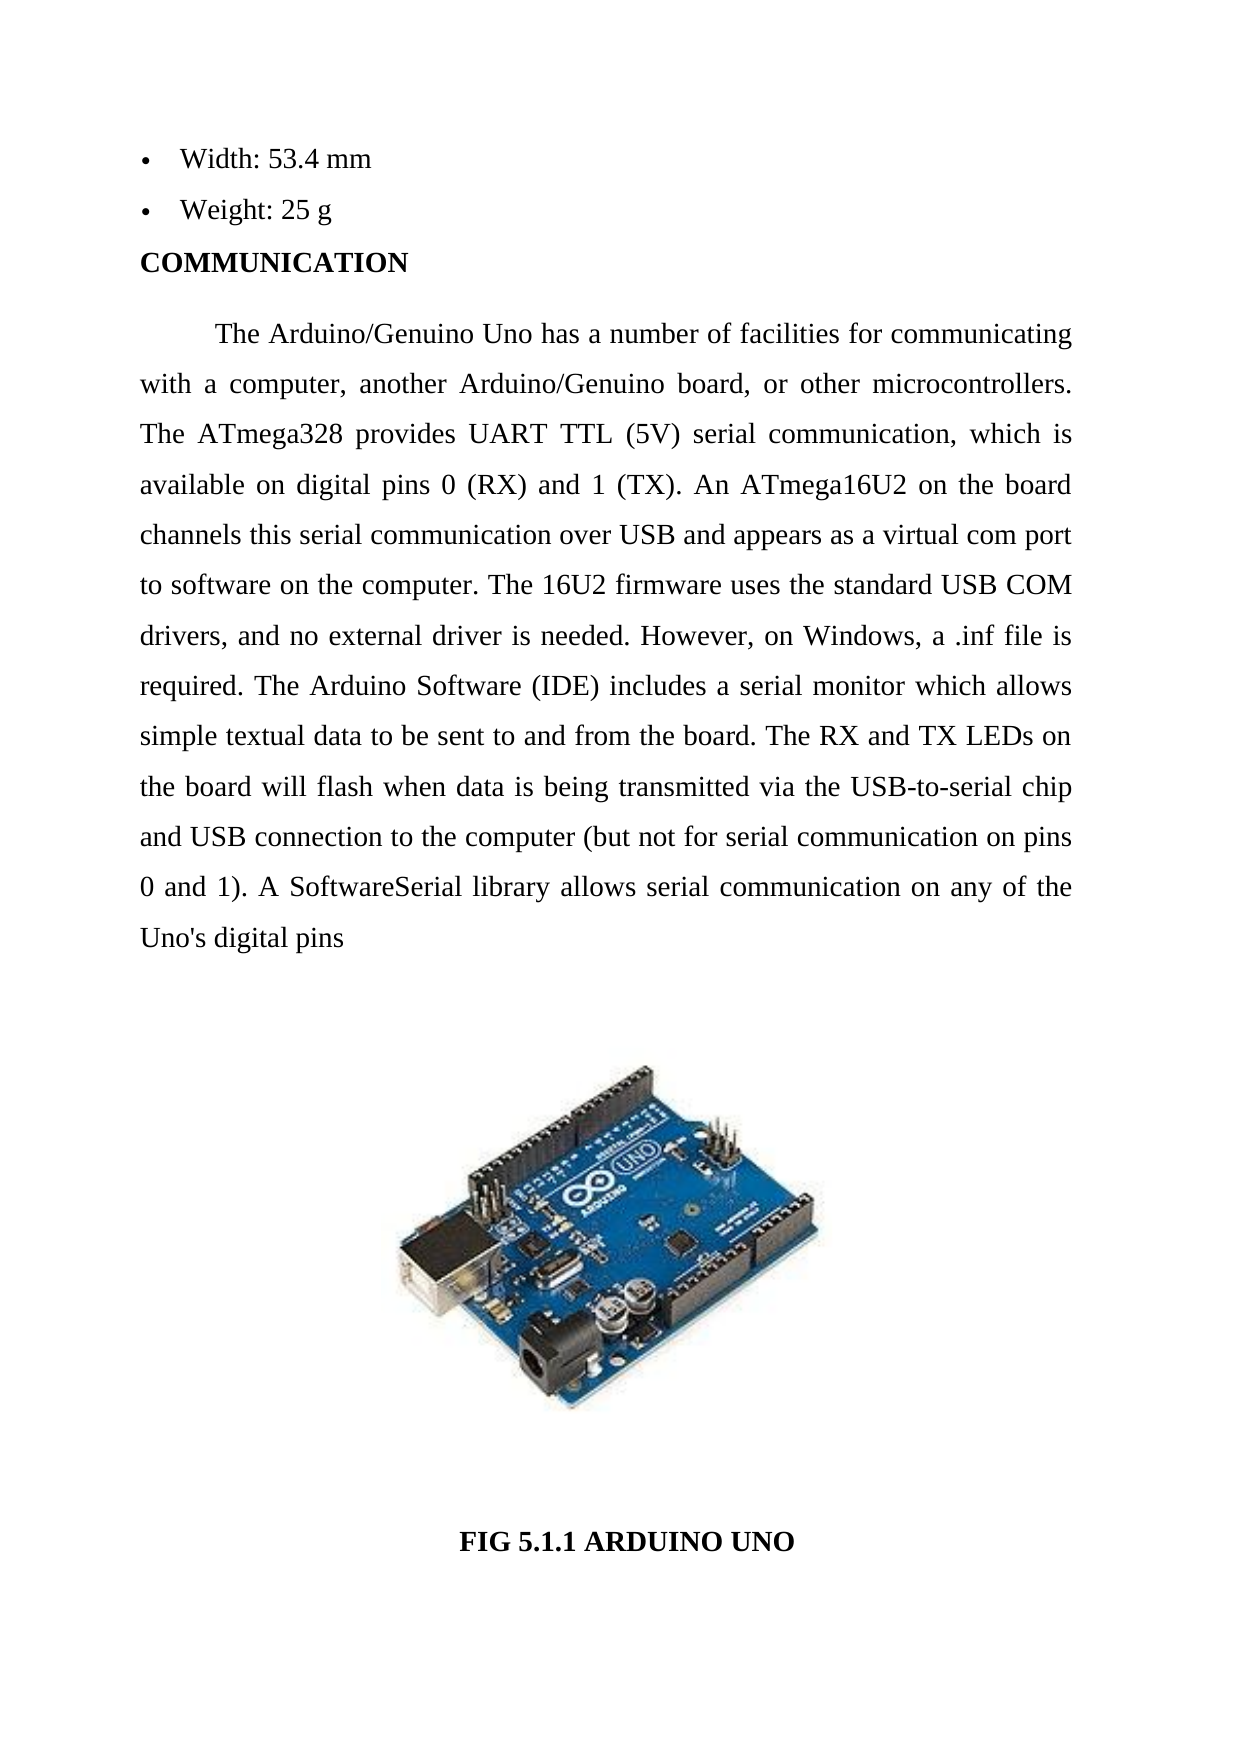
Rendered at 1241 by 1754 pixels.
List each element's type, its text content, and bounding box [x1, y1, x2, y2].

text The Arduino/Genuino Uno has a number of facilities for communicating with a computer, another Arduino/Genuino board, or other microcontrollers. The ATmega328 provides UART TTL (5V) serial communication, which is available on digital pins 0 (RX) and 1 (TX). An ATmega16U2 on the board channels this serial communication over USB and appears as a virtual com port to software on the computer. The 16U2 firmware uses the standard USB COM drivers, and no external driver is needed. However, on Windows, a .inf file is required. The Arduino Software (IDE) includes a serial monitor which allows simple textual data to be sent to and from the board. The RX and TX LEDs on the board will flash when data is being transmitted via the USB-to-serial chip and USB connection to the computer (but not for serial communication on pins 0 and 1). A SoftwareSerial library allows serial communication on any of the Uno's digital pins [139, 582, 1073, 783]
list Weight: 25 g [142, 192, 1073, 226]
text The Arduino/Genuino Uno has a number of facilities for communicating with a computer, another Arduino/Genuino board, or other microcontrollers. The ATmega328 provides UART TTL (5V) serial communication, which is available on digital pins 0 (RX) and 1 (TX). An ATmega16U2 on the board channels this serial communication over USB and appears as a virtual com port to software on the computer. The 16U2 firmware uses the standard USB COM drivers, and no external driver is needed. However, on Windows, a .inf file is required. The Arduino Software (IDE) includes a serial monitor which allows simple textual data to be sent to and from the board. The RX and TX LEDs on the board will flash when data is being transmitted via the USB-to-serial chip and USB connection to the computer (but not for serial communication on pins 0 and 1). A SoftwareSerial library allows serial communication on any of the Uno's digital pins [139, 316, 1073, 581]
text The Arduino/Genuino Uno has a number of facilities for communicating with a computer, another Arduino/Genuino board, or other microcontrollers. The ATmega328 provides UART TTL (5V) serial communication, which is available on digital pins 0 (RX) and 1 (TX). An ATmega16U2 on the board channels this serial communication over USB and appears as a virtual com port to software on the computer. The 16U2 firmware uses the standard USB COM drivers, and no external driver is needed. However, on Windows, a .inf file is required. The Arduino Software (IDE) includes a serial monitor which allows simple textual data to be sent to and from the board. The RX and TX LEDs on the board will flash when data is being transmitted via the USB-to-serial chip and USB connection to the computer (but not for serial communication on pins 0 and 1). A SoftwareSerial library allows serial communication on any of the Uno's digital pins [139, 784, 1073, 953]
text COMMUNICATION [139, 245, 1073, 278]
list Width: 53.4 mm [142, 142, 1073, 175]
picture [381, 1017, 833, 1469]
